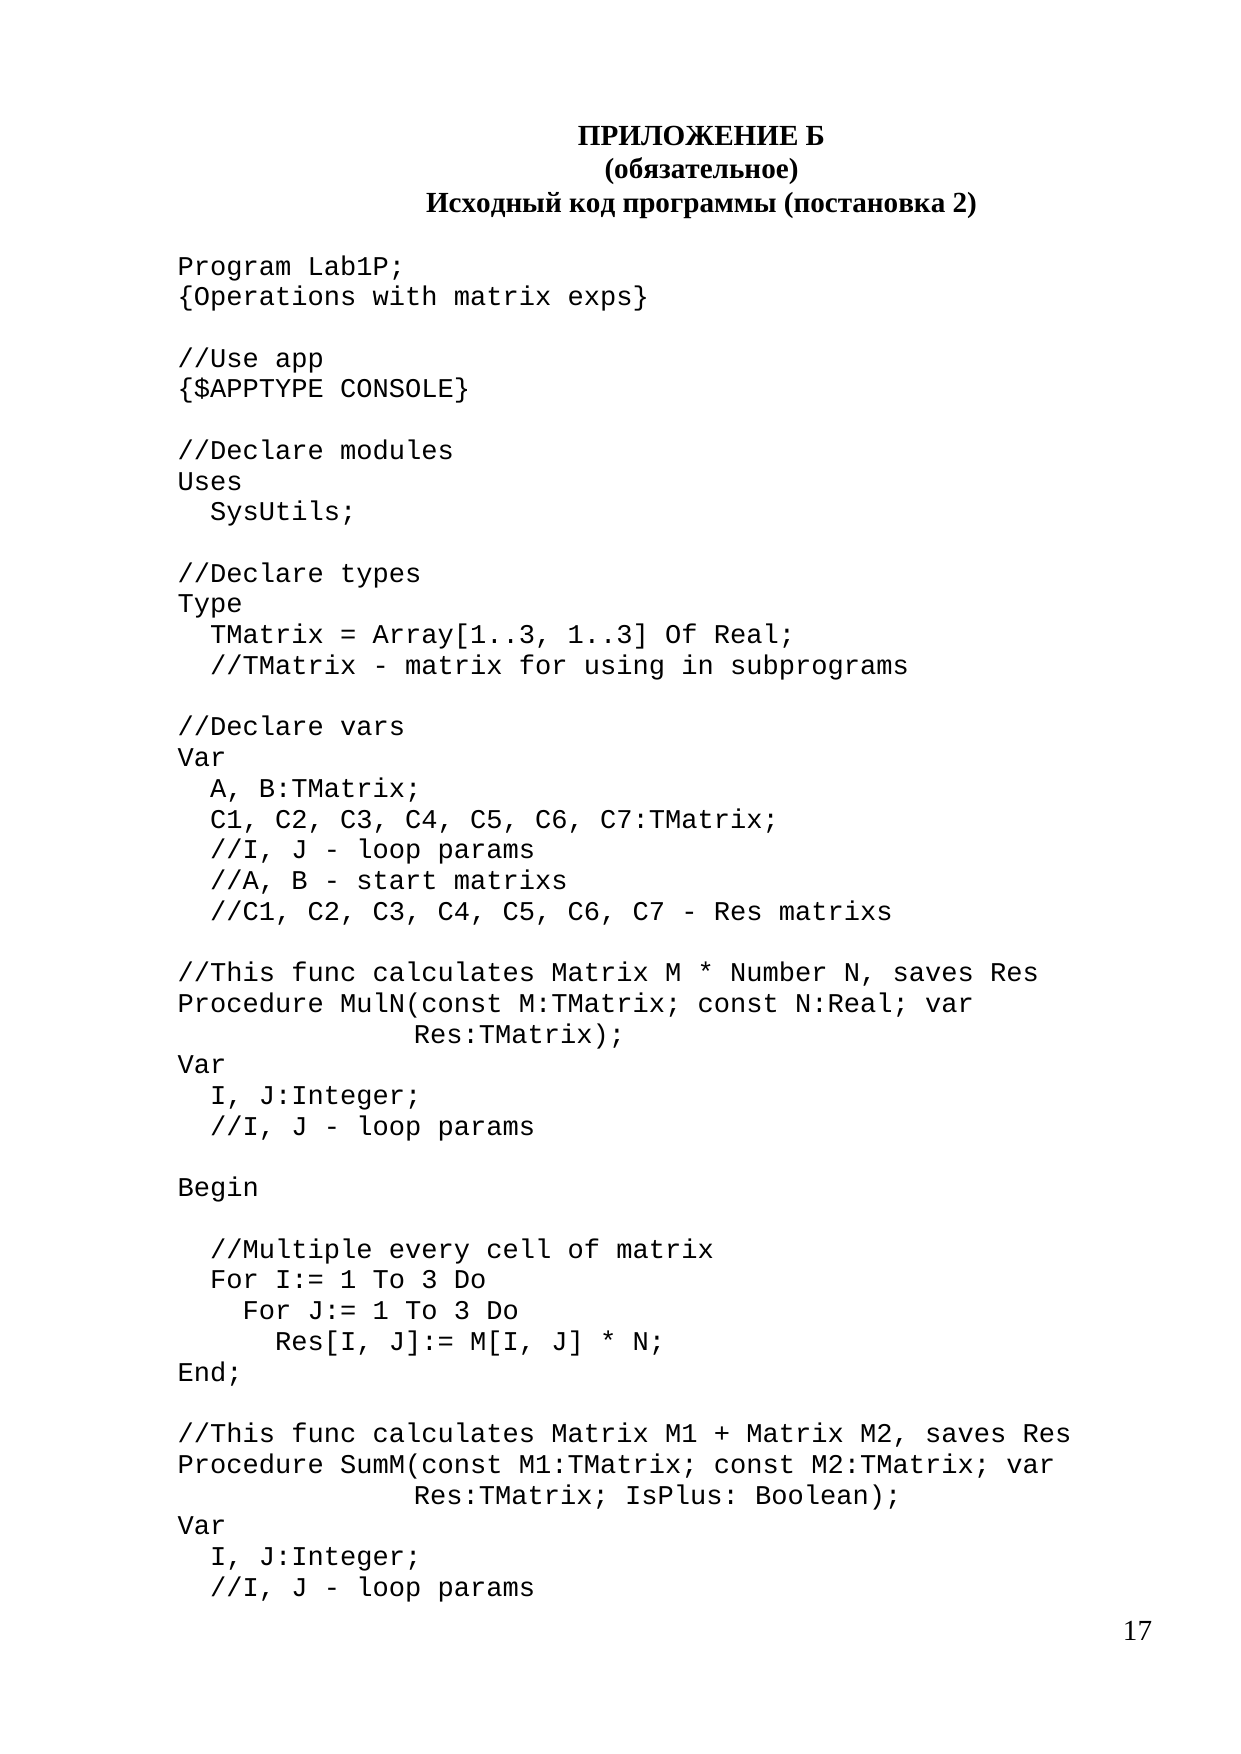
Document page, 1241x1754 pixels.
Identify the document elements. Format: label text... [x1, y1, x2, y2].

text I, J:Integer; [177, 1543, 1152, 1574]
text //Use app [177, 344, 1152, 375]
text //Declare vars [177, 713, 1152, 744]
text //Declare types [177, 559, 1152, 590]
text Procedure SumM(const M1:TMatrix; const M2:TMatrix; var Res:TMatrix; IsPlus: Boolean); [177, 1451, 1152, 1512]
text Procedure MulN(const M:TMatrix; const N:Real; var Res:TMatrix); [177, 990, 1152, 1051]
text SysUtils; [177, 498, 1152, 529]
text //This func calculates Matrix M * Number N, saves Res [177, 959, 1152, 990]
text End; [177, 1358, 1152, 1389]
text Приложение Б [177, 118, 1152, 152]
text TMatrix = Array[1..3, 1..3] Of Real; [177, 621, 1152, 652]
text C1, C2, C3, C4, C5, C6, C7:TMatrix; [177, 805, 1152, 836]
text Begin [177, 1174, 1152, 1205]
text //I, J - loop params [177, 836, 1152, 867]
text Исходный код программы (постановка 2) [177, 185, 1152, 219]
text //TMatrix - matrix for using in subprograms [177, 652, 1152, 682]
text A, B:TMatrix; [177, 775, 1152, 805]
text //I, J - loop params [177, 1113, 1152, 1143]
text Res[I, J]:= M[I, J] * N; [177, 1328, 1152, 1358]
text Var [177, 744, 1152, 775]
text //Declare modules [177, 437, 1152, 467]
text //Multiple every cell of matrix [177, 1236, 1152, 1266]
text For J:= 1 To 3 Do [177, 1297, 1152, 1328]
text //I, J - loop params [177, 1574, 1152, 1604]
text I, J:Integer; [177, 1082, 1152, 1113]
text //This func calculates Matrix M1 + Matrix M2, saves Res [177, 1420, 1152, 1451]
text Var [177, 1051, 1152, 1082]
text //C1, C2, C3, C4, C5, C6, C7 - Res matrixs [177, 898, 1152, 928]
text Type [177, 590, 1152, 621]
text Var [177, 1512, 1152, 1543]
text Uses [177, 467, 1152, 498]
text (обязательное) [177, 152, 1152, 185]
text //A, B - start matrixs [177, 867, 1152, 898]
text Program Lab1P; [177, 252, 1152, 283]
text For I:= 1 To 3 Do [177, 1266, 1152, 1297]
text {$APPTYPE CONSOLE} [177, 375, 1152, 406]
text {Operations with matrix exps} [177, 283, 1152, 314]
